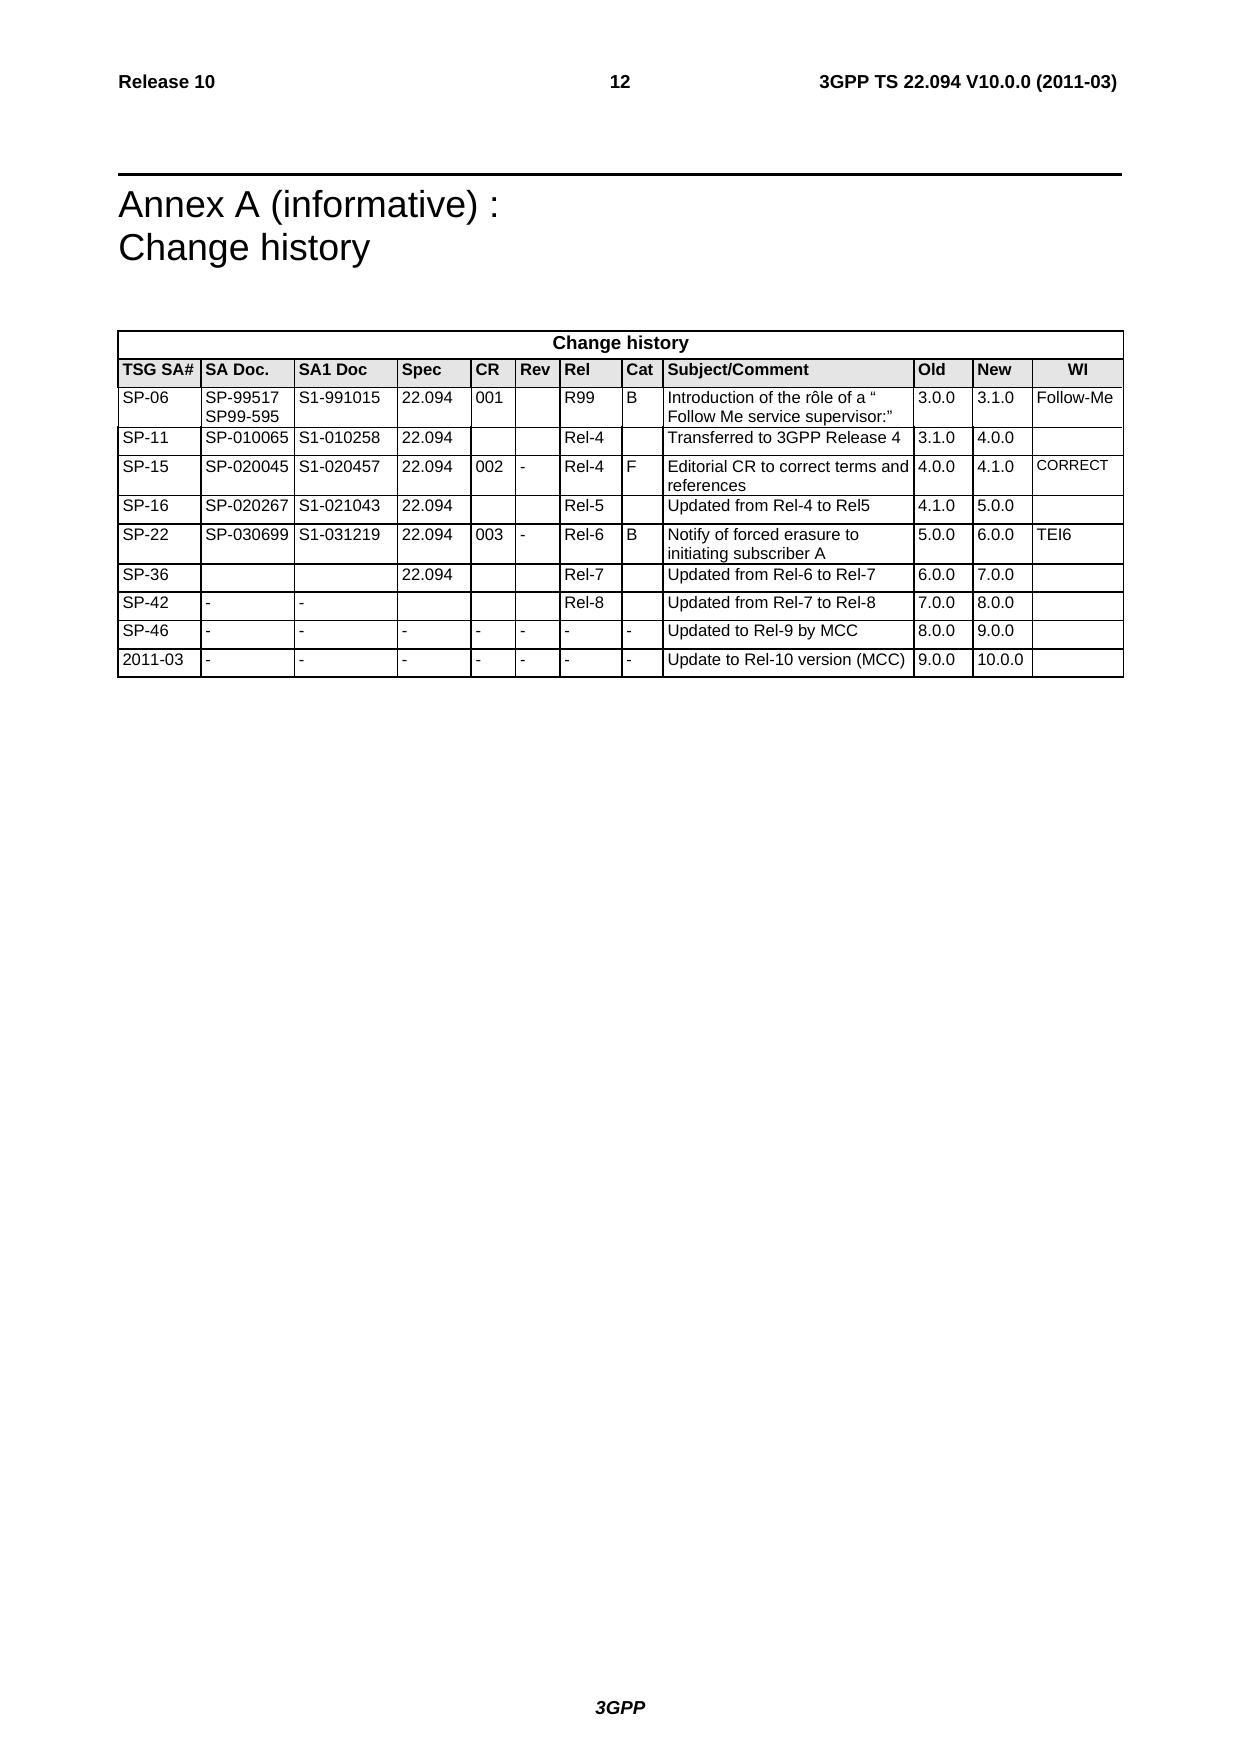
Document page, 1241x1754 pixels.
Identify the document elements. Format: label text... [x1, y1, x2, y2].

table_cell [1033, 426, 1123, 455]
table_cell 10.0.0 [974, 650, 1032, 676]
table_cell CR [472, 360, 515, 387]
subtitle Annex A (informative) : Change history [118, 176, 1122, 268]
table_cell Cat [623, 360, 662, 387]
table_cell 3.0.0 [914, 388, 972, 426]
table_cell SP-36 [119, 565, 200, 591]
table_cell SP-15 [119, 456, 200, 495]
table_cell Updated from Rel-7 to Rel-8 [664, 593, 913, 619]
table_cell - [295, 593, 397, 619]
table_cell [472, 565, 515, 591]
table_cell 6.0.0 [974, 525, 1032, 563]
table_cell SP-010065 [202, 428, 294, 455]
table_cell Subject/Comment [664, 360, 913, 387]
table_cell CORRECT [1033, 456, 1123, 495]
table_cell 5.0.0 [974, 496, 1032, 523]
table_cell 4.1.0 [974, 456, 1032, 495]
table_cell Rel-4 [561, 428, 621, 455]
table_cell 3.1.0 [973, 388, 1032, 426]
table_cell Update to Rel-10 version (MCC) [664, 650, 913, 676]
table_cell - [561, 650, 621, 676]
table_cell - [472, 650, 515, 676]
table_cell - [472, 621, 515, 648]
table_cell - [623, 650, 662, 676]
table_cell - [202, 593, 294, 619]
table_cell - [516, 456, 559, 495]
table_cell Updated from Rel-6 to Rel-7 [664, 565, 913, 591]
table_cell 22.094 [398, 456, 470, 495]
table_cell New [974, 360, 1032, 387]
table_cell S1-010258 [295, 428, 397, 455]
table_cell [516, 496, 559, 523]
table_cell [202, 565, 294, 591]
table_cell R99 [561, 388, 622, 426]
table_cell Rev [516, 360, 559, 387]
table_cell [516, 593, 559, 619]
table_cell 001 [472, 388, 515, 426]
table_cell S1-991015 [295, 388, 397, 426]
table_cell 3.1.0 [915, 428, 972, 455]
table_cell SP-16 [119, 496, 200, 523]
table_cell SP-99517 SP99-595 [202, 388, 294, 426]
table_header Change history [119, 332, 1123, 358]
table_cell Transferred to 3GPP Release 4 [664, 428, 913, 455]
table_cell 003 [472, 525, 515, 563]
table_cell 2011-03 [119, 650, 200, 676]
table_cell - [516, 525, 559, 563]
table_cell [516, 388, 559, 426]
table_cell [1033, 496, 1123, 523]
table_cell 8.0.0 [915, 621, 972, 648]
table_cell B [623, 388, 663, 426]
table_cell [472, 496, 515, 523]
table_cell [516, 565, 559, 591]
table_cell TEI6 [1033, 525, 1123, 563]
table_cell SP-020267 [202, 496, 294, 523]
table_cell WI [1033, 360, 1123, 387]
table_cell F [623, 456, 662, 495]
table_cell 22.094 [398, 496, 470, 523]
table_cell Notify of forced erasure to initiating subscriber A [664, 525, 913, 563]
table_cell 002 [472, 456, 515, 495]
table_cell Spec [398, 360, 470, 387]
table_cell Rel [561, 360, 621, 387]
table_cell Rel-4 [561, 456, 621, 495]
table_cell 22.094 [398, 428, 470, 455]
table_cell SP-42 [119, 593, 200, 619]
table_cell 22.094 [398, 565, 470, 591]
table_cell Rel-7 [561, 565, 621, 591]
table_cell - [516, 621, 559, 648]
table_cell [623, 565, 662, 591]
table_cell SA1 Doc [295, 360, 397, 387]
table_cell SP-030699 [202, 525, 294, 563]
table_cell - [516, 650, 559, 676]
table_cell [1033, 621, 1123, 648]
table_cell B [623, 525, 662, 563]
table_cell SP-06 [119, 388, 201, 426]
table_cell - [398, 650, 470, 676]
table_cell [516, 428, 559, 455]
table_cell 8.0.0 [974, 593, 1032, 619]
table_cell SA Doc. [202, 360, 294, 387]
table_cell [623, 496, 662, 523]
table_cell 6.0.0 [915, 565, 972, 591]
table_cell - [202, 621, 294, 648]
table_cell 9.0.0 [915, 650, 972, 676]
table_cell Rel-6 [561, 525, 621, 563]
table_cell 7.0.0 [915, 593, 972, 619]
table_cell [1033, 650, 1123, 676]
table_cell Editorial CR to correct terms and references [664, 456, 913, 495]
table_cell - [295, 621, 397, 648]
table_cell - [202, 650, 294, 676]
table_cell Updated from Rel-4 to Rel5 [664, 496, 913, 523]
table_cell SP-020045 [202, 456, 294, 495]
table_cell [472, 428, 515, 455]
table_cell 9.0.0 [974, 621, 1032, 648]
table_cell [472, 593, 515, 619]
table_cell Updated to Rel-9 by MCC [664, 621, 913, 648]
table_cell [1033, 593, 1123, 619]
table_cell S1-021043 [295, 496, 397, 523]
table_cell Introduction of the rôle of a “ Follow Me service supervisor:” [664, 388, 913, 426]
table_cell SP-22 [119, 525, 200, 563]
table_cell - [561, 621, 621, 648]
table_cell [623, 428, 662, 455]
table_cell Rel-8 [561, 593, 621, 619]
table_cell 4.0.0 [915, 456, 972, 495]
table_cell 5.0.0 [915, 525, 972, 563]
table_cell [398, 593, 470, 619]
table_cell 22.094 [398, 388, 471, 426]
table_cell [1033, 565, 1123, 591]
table_cell Old [915, 360, 972, 387]
table_cell 7.0.0 [974, 565, 1032, 591]
table_cell Rel-5 [561, 496, 621, 523]
table_cell S1-031219 [295, 525, 397, 563]
table_cell - [623, 621, 662, 648]
table_cell TSG SA# [119, 360, 200, 387]
table_cell Follow-Me [1033, 387, 1123, 426]
table_cell SP-46 [119, 621, 200, 648]
table_cell SP-11 [119, 428, 200, 455]
table_cell - [398, 621, 470, 648]
table_cell 22.094 [398, 525, 470, 563]
table_cell [623, 593, 662, 619]
table_cell - [295, 650, 397, 676]
table_cell 4.1.0 [915, 496, 972, 523]
table_cell 4.0.0 [974, 428, 1032, 455]
table_cell S1-020457 [295, 456, 397, 495]
table_cell [295, 565, 397, 591]
